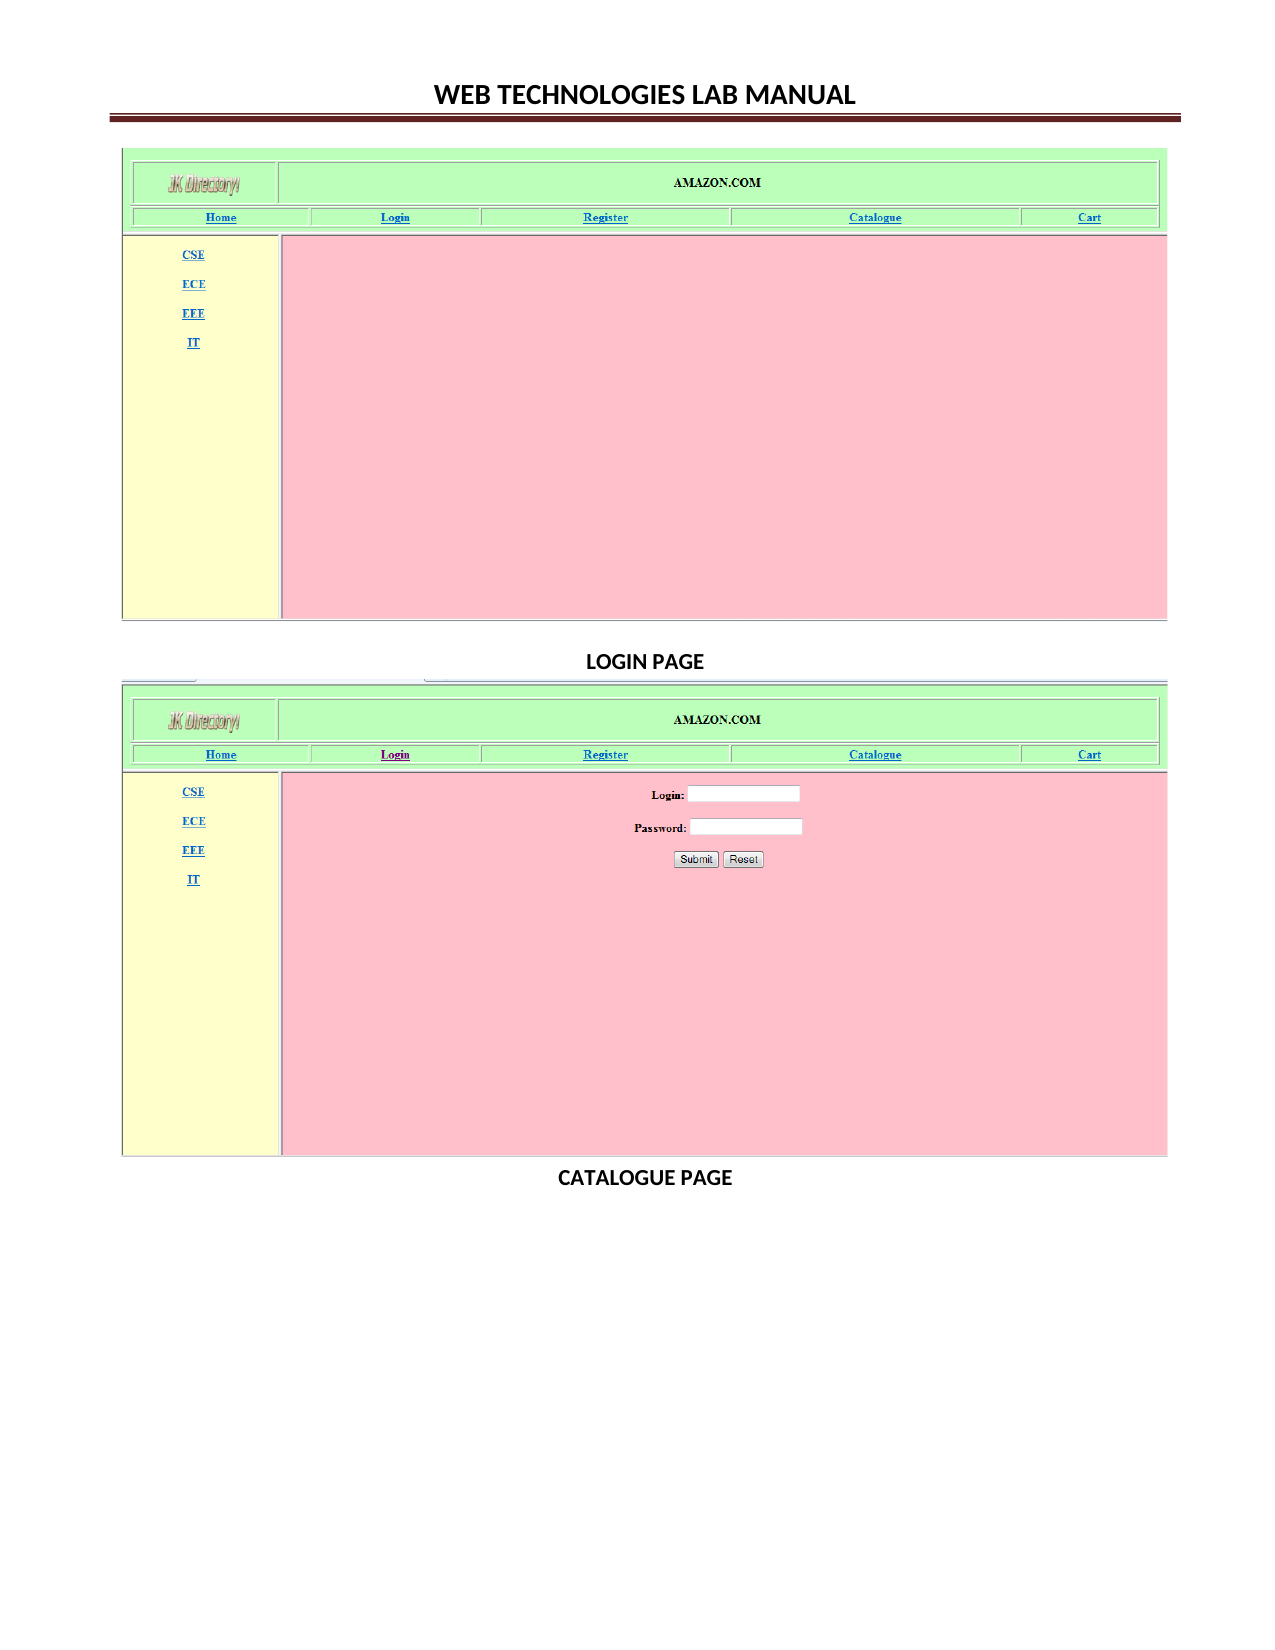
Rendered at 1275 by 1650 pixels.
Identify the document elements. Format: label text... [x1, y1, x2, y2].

picture [121, 148, 1168, 622]
picture [121, 679, 1168, 1157]
text LOGIN PAGE [111, 647, 1180, 675]
